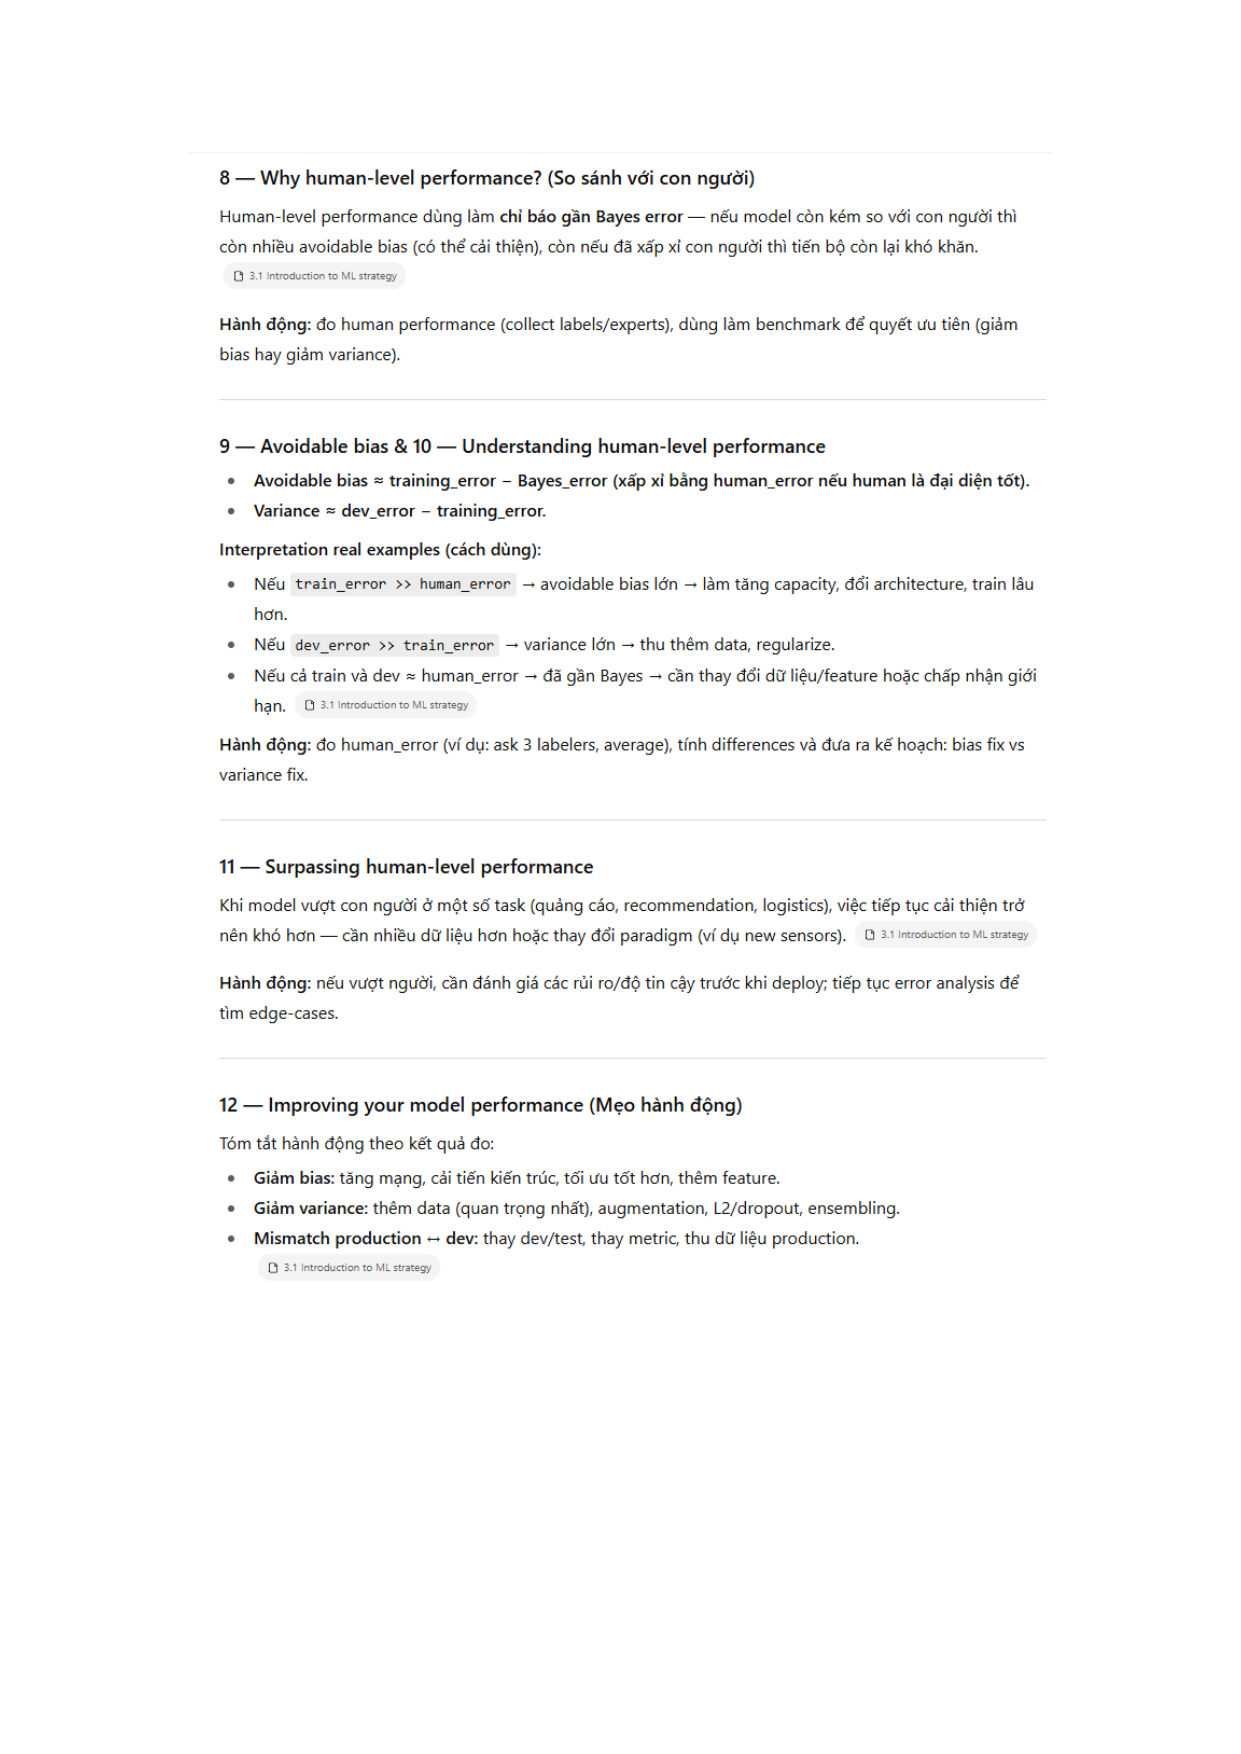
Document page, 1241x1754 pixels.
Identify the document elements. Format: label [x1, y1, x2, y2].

picture [187, 150, 1052, 1297]
